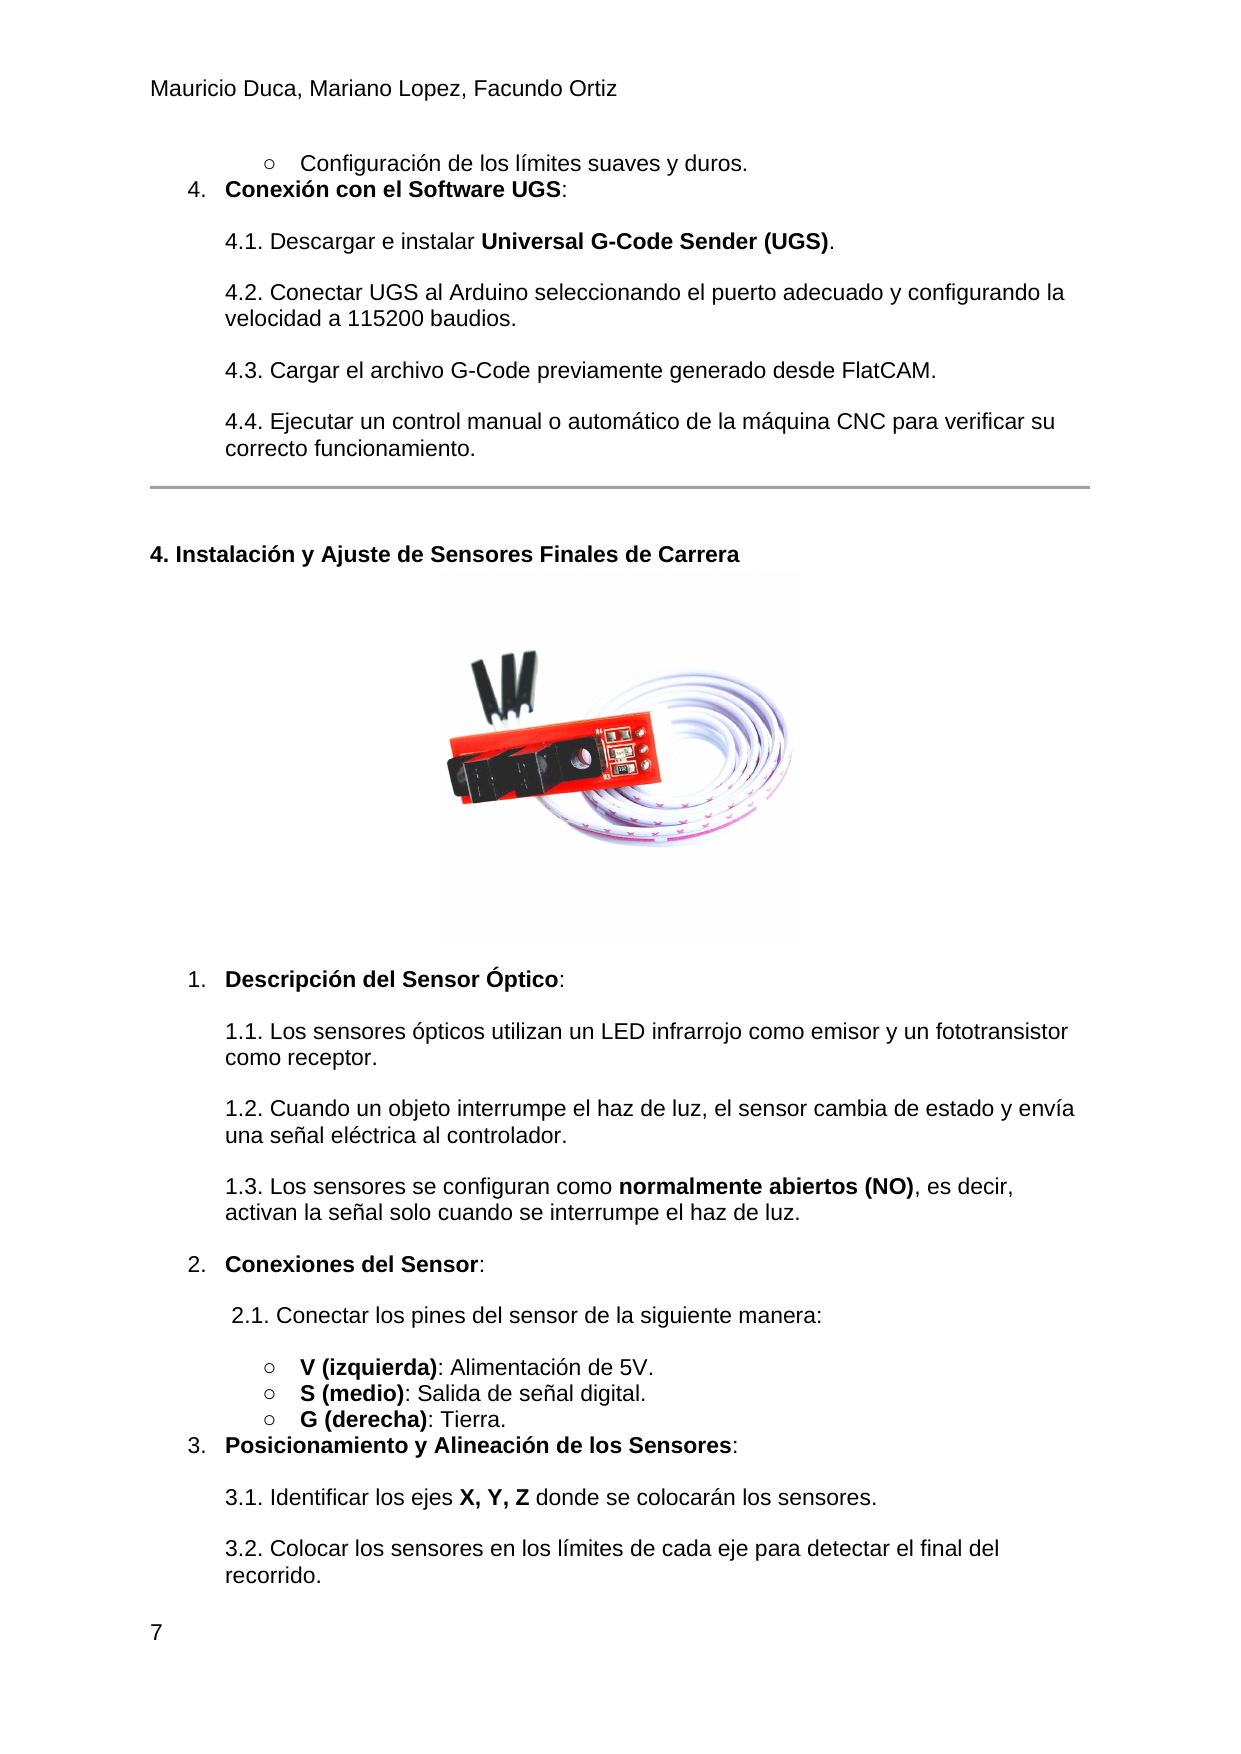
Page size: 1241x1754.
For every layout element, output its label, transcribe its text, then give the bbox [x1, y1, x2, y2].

text 3.2. Colocar los sensores en los límites de cada eje para detectar el final del recorrido. [225, 1535, 1090, 1588]
list Configuración de los límites suaves y duros. [262, 150, 1090, 176]
list Conexión con el Software UGS: [187, 176, 1090, 203]
text 4.4. Ejecutar un control manual o automático de la máquina CNC para verificar su correcto funcionamiento. [225, 408, 1090, 461]
text 3.1. Identificar los ejes X, Y, Z donde se colocarán los sensores. [225, 1484, 1090, 1510]
text 1.2. Cuando un objeto interrumpe el haz de luz, el sensor cambia de estado y envía una señal eléctrica al controlador. [225, 1095, 1090, 1148]
text 2.1. Conectar los pines del sensor de la siguiente manera: [225, 1302, 1090, 1328]
list Posicionamiento y Alineación de los Sensores: [187, 1432, 1090, 1459]
list Descripción del Sensor Óptico: [187, 966, 1090, 993]
list S (medio): Salida de señal digital. [262, 1380, 1090, 1406]
text 4.3. Cargar el archivo G-Code previamente generado desde FlatCAM. [225, 357, 1090, 383]
list Conexiones del Sensor: [187, 1251, 1090, 1277]
text 1.3. Los sensores se configuran como normalmente abiertos (NO), es decir, activan la señal solo cuando se interrumpe el haz de luz. [225, 1173, 1090, 1226]
list V (izquierda): Alimentación de 5V. [262, 1353, 1090, 1380]
list G (derecha): Tierra. [262, 1406, 1090, 1432]
subtitle 4. Instalación y Ajuste de Sensores Finales de Carrera [150, 541, 1090, 567]
text 4.2. Conectar UGS al Arduino seleccionando el puerto adecuado y configurando la velocidad a 115200 baudios. [225, 279, 1090, 332]
text 4.1. Descargar e instalar Universal G-Code Sender (UGS). [225, 228, 1090, 254]
text 1.1. Los sensores ópticos utilizan un LED infrarrojo como emisor y un fototransistor como receptor. [225, 1018, 1090, 1070]
picture [437, 571, 803, 938]
